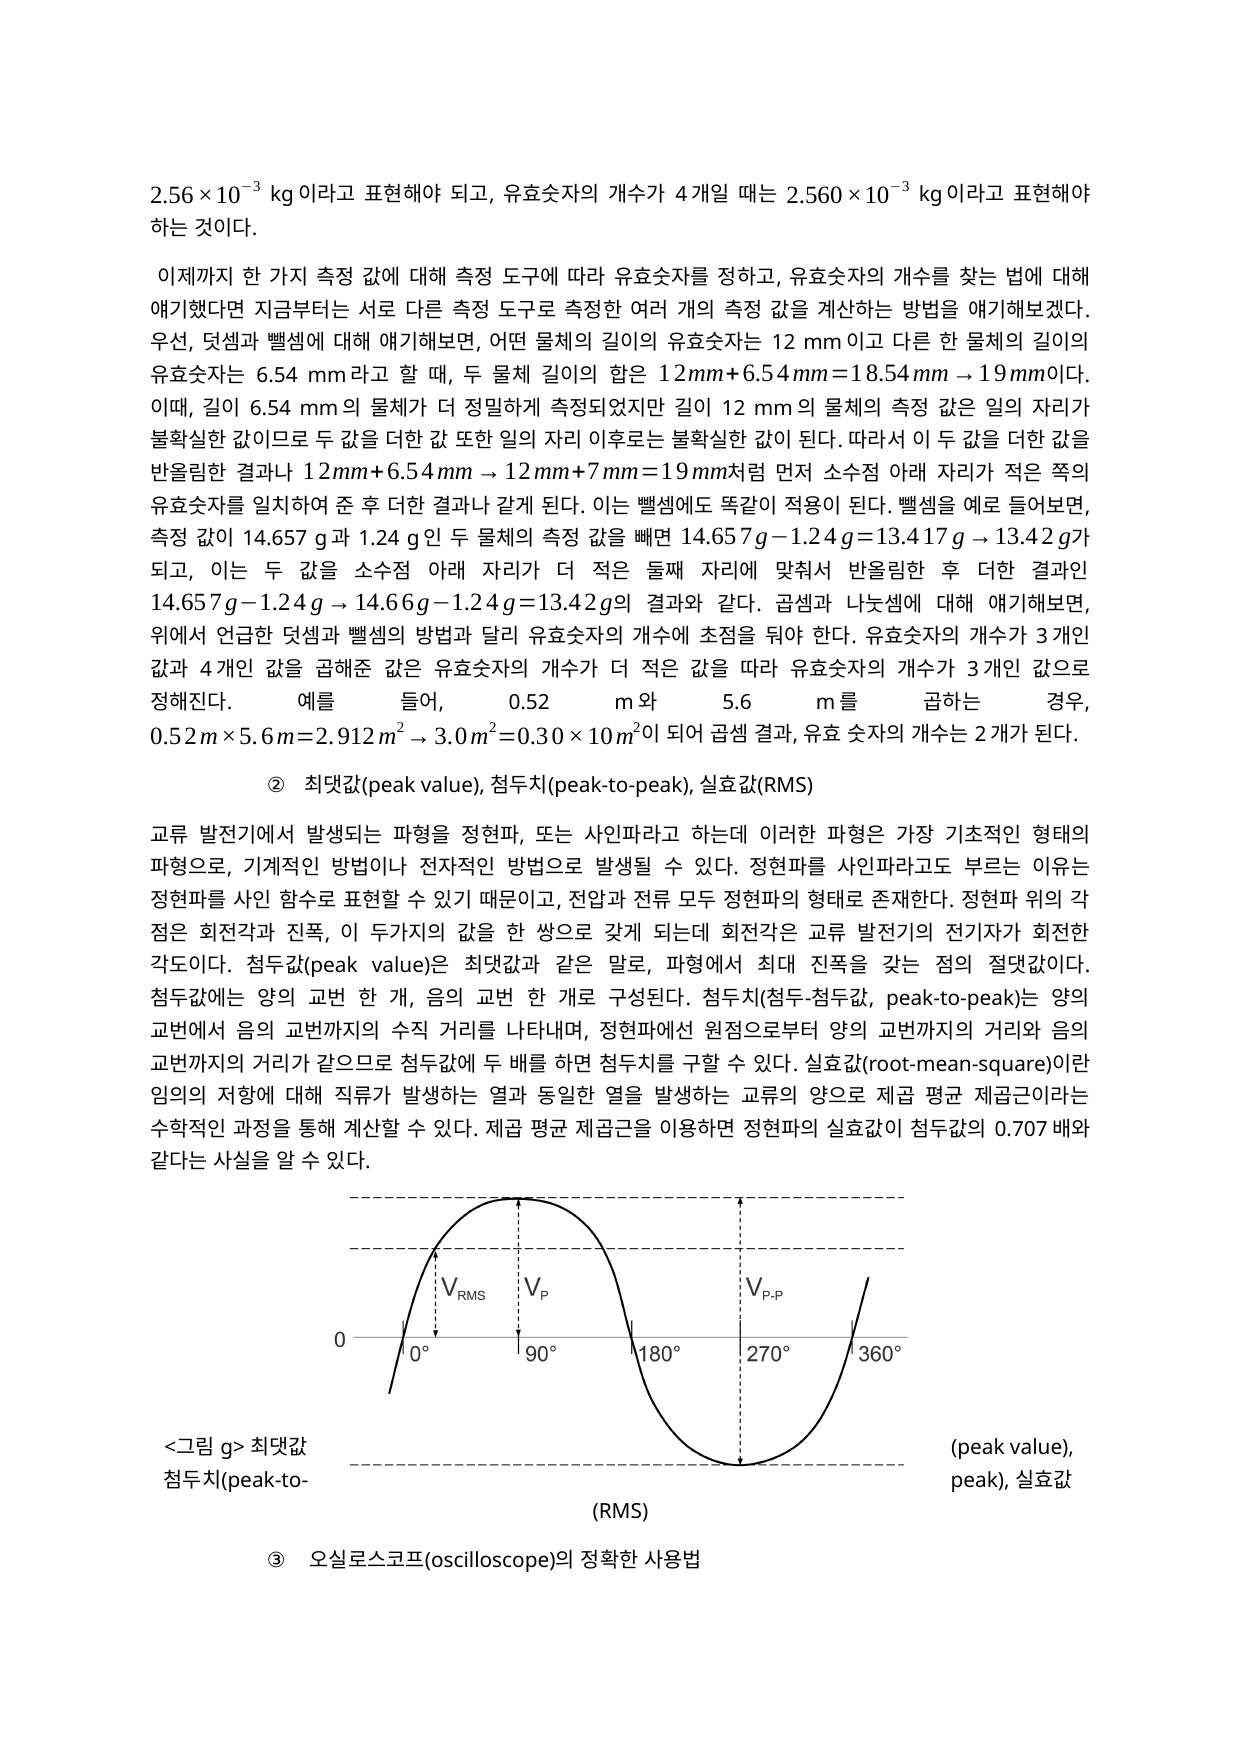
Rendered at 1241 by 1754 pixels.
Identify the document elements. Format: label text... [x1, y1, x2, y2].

list 오실로스코프(oscilloscope)의 정확한 사용법 [267, 1543, 1090, 1573]
picture [324, 1194, 917, 1471]
text 이제까지 한 가지 측정 값에 대해 측정 도구에 따라 유효숫자를 정하고, 유효숫자의 개수를 찾는 법에 대해 얘기했다면 지금부터는 서로 다른 측정 도구로 측정한 여러 개의 측정 값을 계산하는 방법을 얘기해보겠다. 우선, 덧셈과 뺄셈에 대해 얘기해보면, 어떤 물체의 길이의 유효숫자는 12 mm이고 다른 한 물체의 길이의 유효숫자는 6.54 mm라고 할 때, 두 물체 길이의 합은 이다. 이때, 길이 6.54 mm의 물체가 더 정밀하게 측정되었지만 길이 12 mm의 물체의 측정 값은 일의 자리가 불확실한 값이므로 두 값을 더한 값 또한 일의 자리 이후로는 불확실한 값이 된다. 따라서 이 두 값을 더한 값을 반올림한 결과나 처럼 먼저 소수점 아래 자리가 적은 쪽의 유효숫자를 일치하여 준 후 더한 결과나 같게 된다. 이는 뺄셈에도 똑같이 적용이 된다. 뺄셈을 예로 들어보면, 측정 값이 14.657 g과 1.24 g인 두 물체의 측정 값을 빼면 가 되고, 이는 두 값을 소수점 아래 자리가 더 적은 둘째 자리에 맞춰서 반올림한 후 더한 결과인 의 결과와 같다. 곱셈과 나눗셈에 대해 얘기해보면, 위에서 언급한 덧셈과 뺄셈의 방법과 달리 유효숫자의 개수에 초점을 둬야 한다. 유효숫자의 개수가 3개인 값과 4개인 값을 곱해준 값은 유효숫자의 개수가 더 적은 값을 따라 유효숫자의 개수가 3개인 값으로 정해진다. 예를 들어, 0.52 m와 5.6 m를 곱하는 경우, 이 되어 곱셈 결과, 유효 숫자의 개수는 2개가 된다. [150, 260, 1090, 749]
text <그림 g> 최댓값(peak value), 첨두치(peak-to-peak), 실효값(RMS) [150, 1431, 1090, 1524]
list 최댓값(peak value), 첨두치(peak-to-peak), 실효값(RMS) [267, 768, 1090, 799]
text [150, 177, 1090, 241]
text 교류 발전기에서 발생되는 파형을 정현파, 또는 사인파라고 하는데 이러한 파형은 가장 기초적인 형태의 파형으로, 기계적인 방법이나 전자적인 방법으로 발생될 수 있다. 정현파를 사인파라고도 부르는 이유는 정현파를 사인 함수로 표현할 수 있기 때문이고, 전압과 전류 모두 정현파의 형태로 존재한다. 정현파 위의 각 점은 회전각과 진폭, 이 두가지의 값을 한 쌍으로 갖게 되는데 회전각은 교류 발전기의 전기자가 회전한 각도이다. 첨두값(peak value)은 최댓값과 같은 말로, 파형에서 최대 진폭을 갖는 점의 절댓값이다. 첨두값에는 양의 교번 한 개, 음의 교번 한 개로 구성된다. 첨두치(첨두-첨두값, peak-to-peak)는 양의 교번에서 음의 교번까지의 수직 거리를 나타내며, 정현파에선 원점으로부터 양의 교번까지의 거리와 음의 교번까지의 거리가 같으므로 첨두값에 두 배를 하면 첨두치를 구할 수 있다. 실효값(root-mean-square)이란 임의의 저항에 대해 직류가 발생하는 열과 동일한 열을 발생하는 교류의 양으로 제곱 평균 제곱근이라는 수학적인 과정을 통해 계산할 수 있다. 제곱 평균 제곱근을 이용하면 정현파의 실효값이 첨두값의 0.707배와 같다는 사실을 알 수 있다. [150, 818, 1090, 1175]
